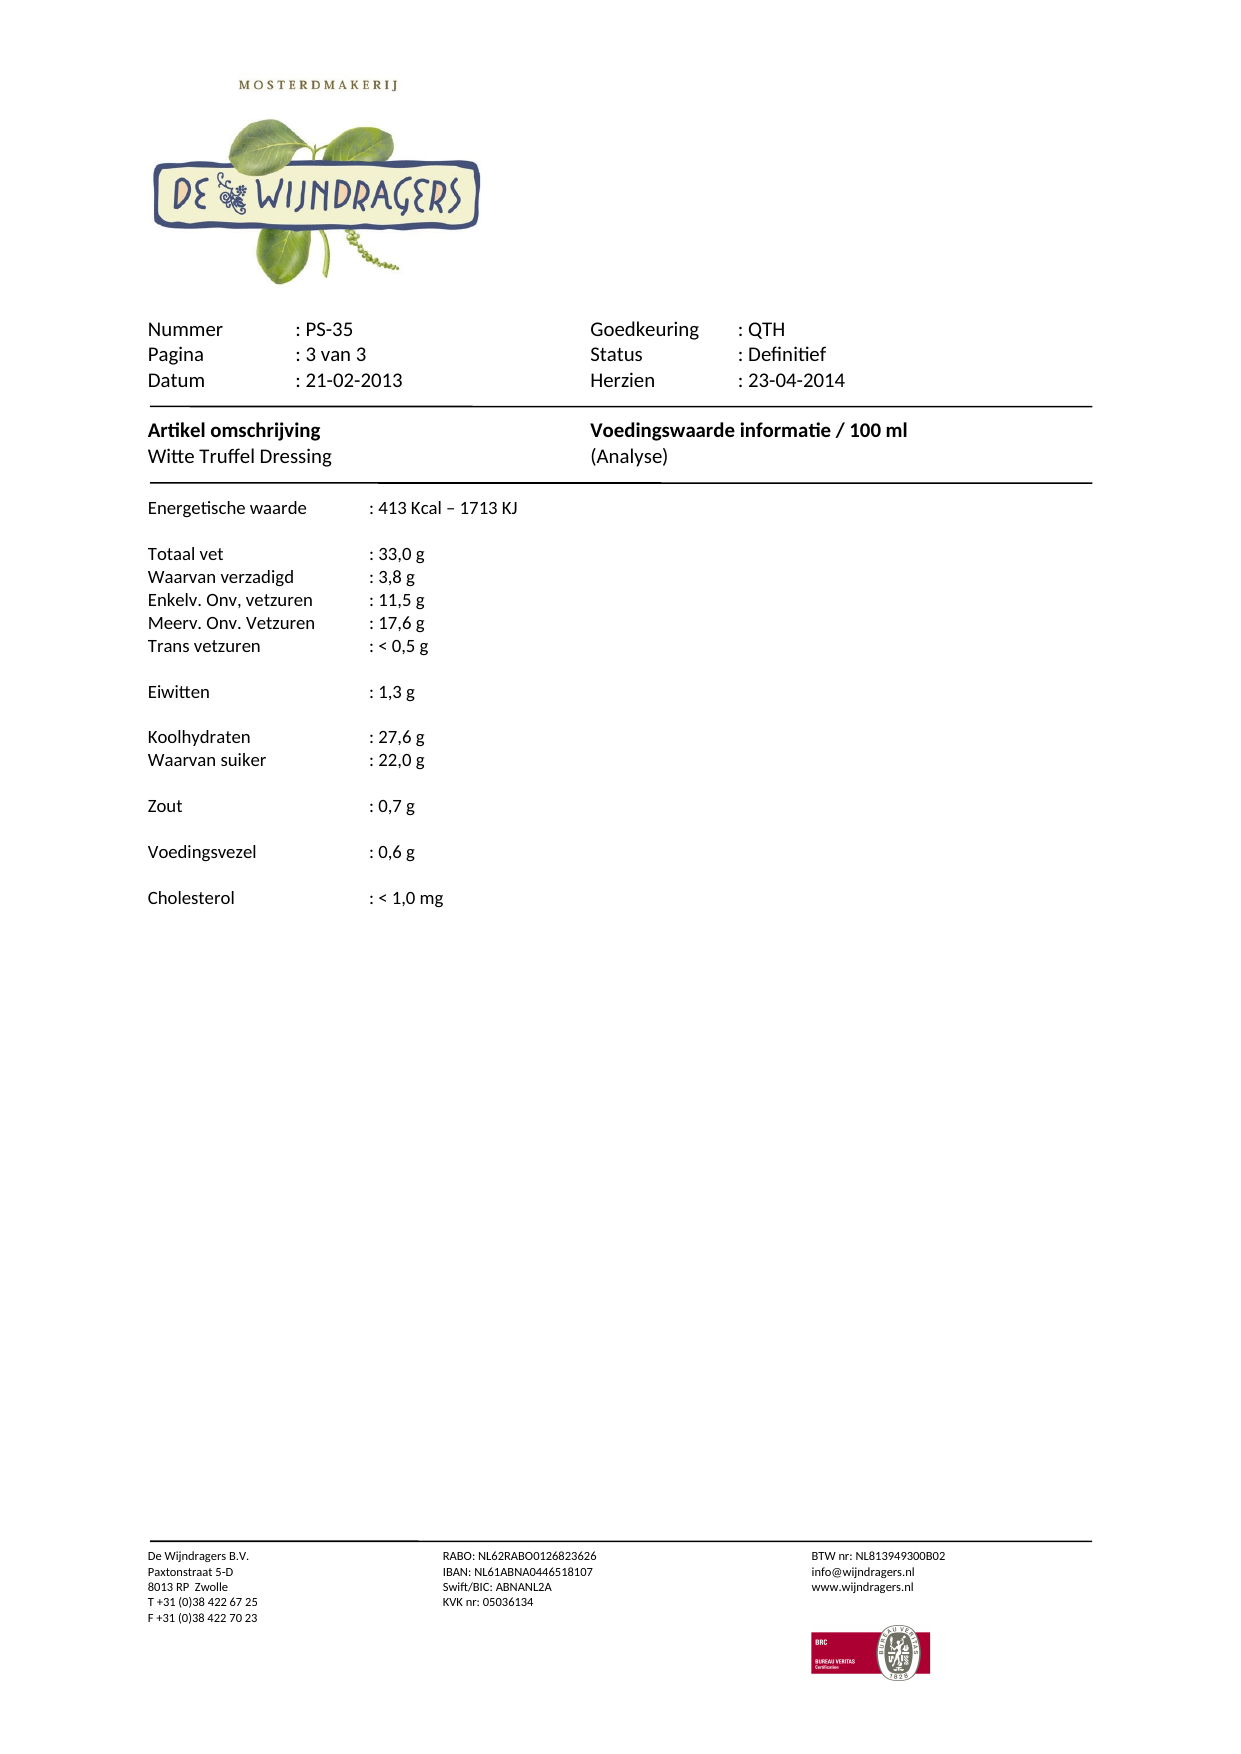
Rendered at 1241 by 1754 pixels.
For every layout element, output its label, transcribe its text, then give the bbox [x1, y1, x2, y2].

text Waarvan verzadigd : 3,8 g [148, 565, 1092, 588]
text Witte Truffel Dressing (Analyse) [148, 443, 1092, 468]
text Pagina : 3 van 3 Status : Definitief [148, 341, 1092, 367]
text Enkelv. Onv, vetzuren : 11,5 g [148, 588, 1092, 611]
picture [811, 1625, 931, 1681]
text Waarvan suiker : 22,0 g [148, 748, 1092, 771]
picture [147, 73, 484, 288]
text Datum : 21-02-2013 Herzien : 23-04-2014 [148, 367, 1092, 392]
text Artikel omschrijving Voedingswaarde informatie / 100 ml [148, 418, 1092, 443]
text Meerv. Onv. Vetzuren : 17,6 g [148, 611, 1092, 634]
text Cholesterol : < 1,0 mg [148, 886, 1092, 909]
text Totaal vet : 33,0 g [148, 542, 1092, 565]
text Voedingsvezel : 0,6 g [148, 840, 1092, 863]
text Energetische waarde : 413 Kcal – 1713 KJ [148, 496, 1092, 519]
text Nummer : PS-35 Goedkeuring : QTH [148, 316, 1092, 341]
text Trans vetzuren : < 0,5 g [148, 634, 1092, 657]
text Koolhydraten : 27,6 g [148, 726, 1092, 748]
text Zout : 0,7 g [148, 794, 1092, 817]
text Eiwitten : 1,3 g [148, 680, 1092, 703]
